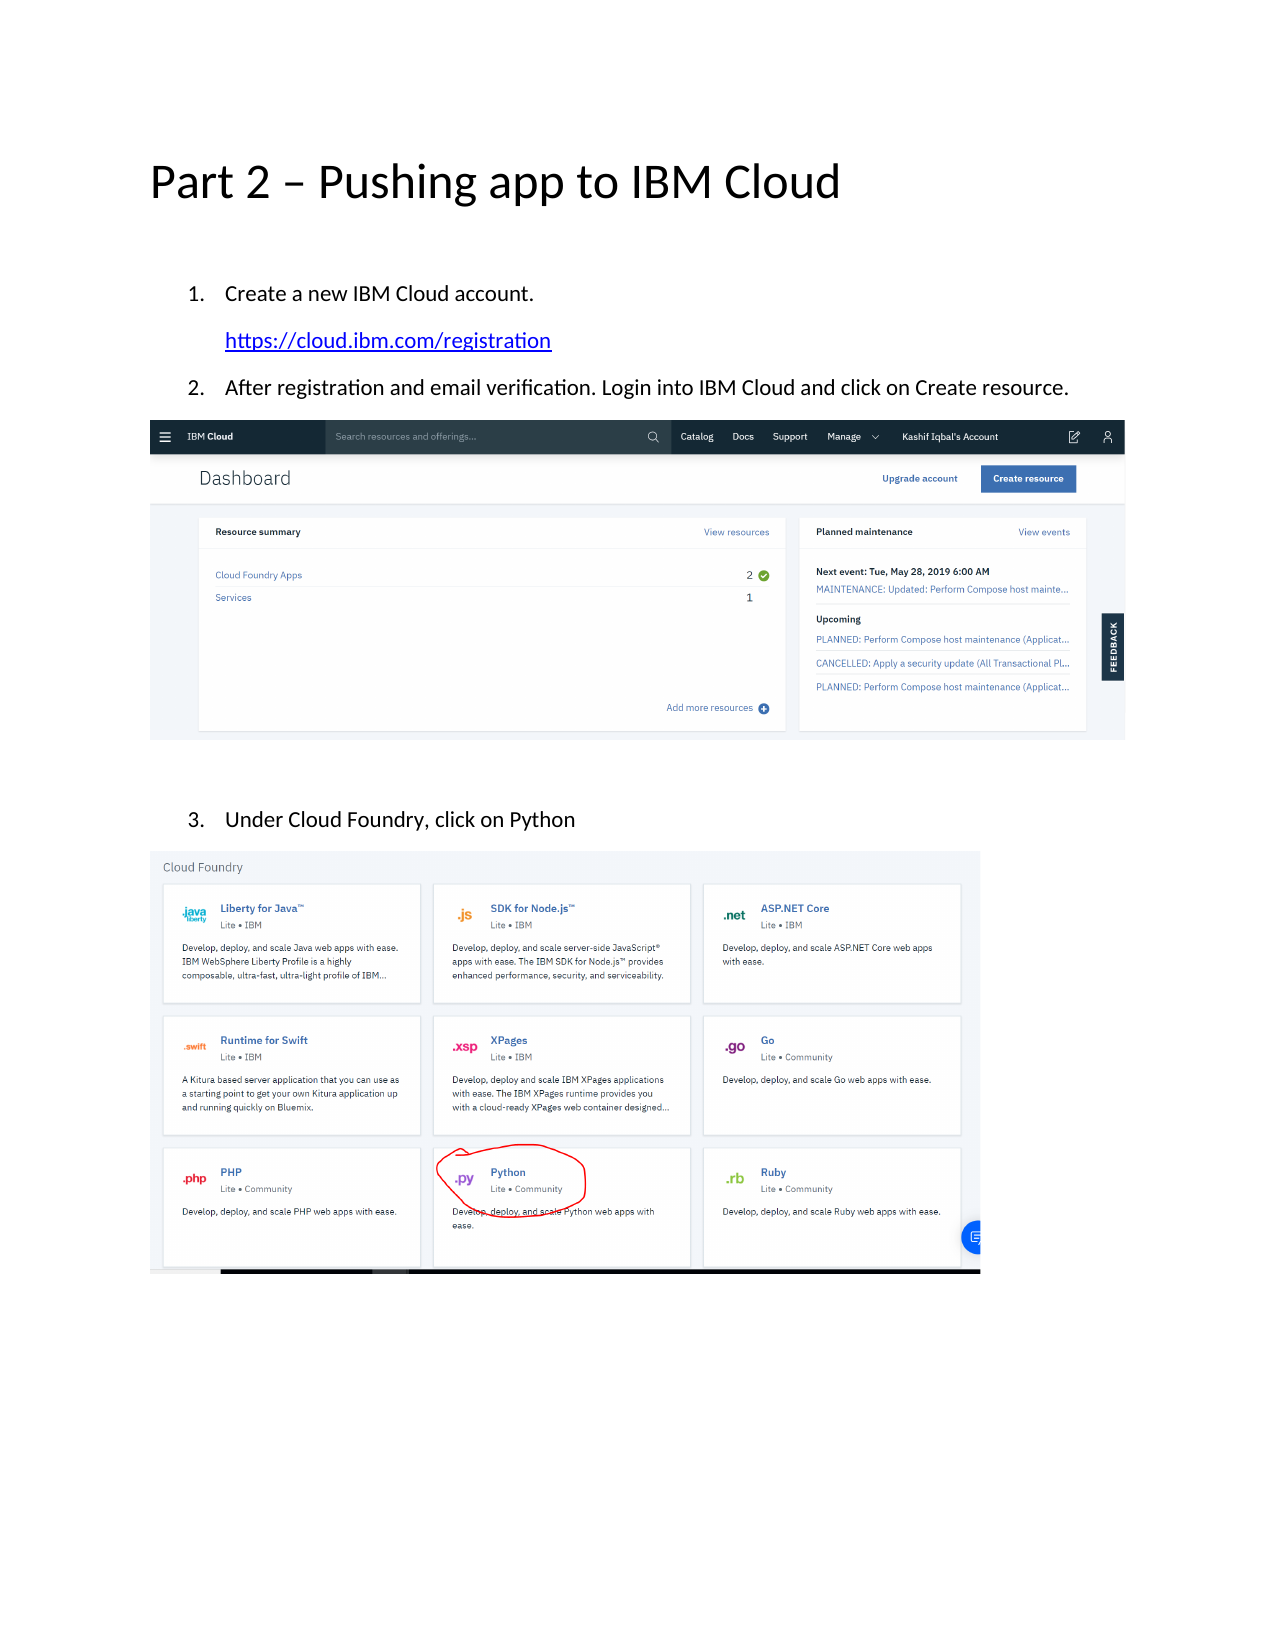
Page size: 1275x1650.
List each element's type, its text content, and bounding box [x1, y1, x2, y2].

picture [150, 851, 981, 1274]
text https://cloud.ibm.com/registration [150, 326, 1125, 354]
picture [150, 420, 1125, 740]
list After registration and email verification. Login into IBM Cloud and click on Create resource. [187, 373, 1125, 401]
text Part 2 – Pushing app to IBM Cloud [150, 150, 1125, 211]
list Create a new IBM Cloud account. [187, 279, 1125, 307]
list Under Cloud Foundry, click on Python [187, 805, 1125, 833]
